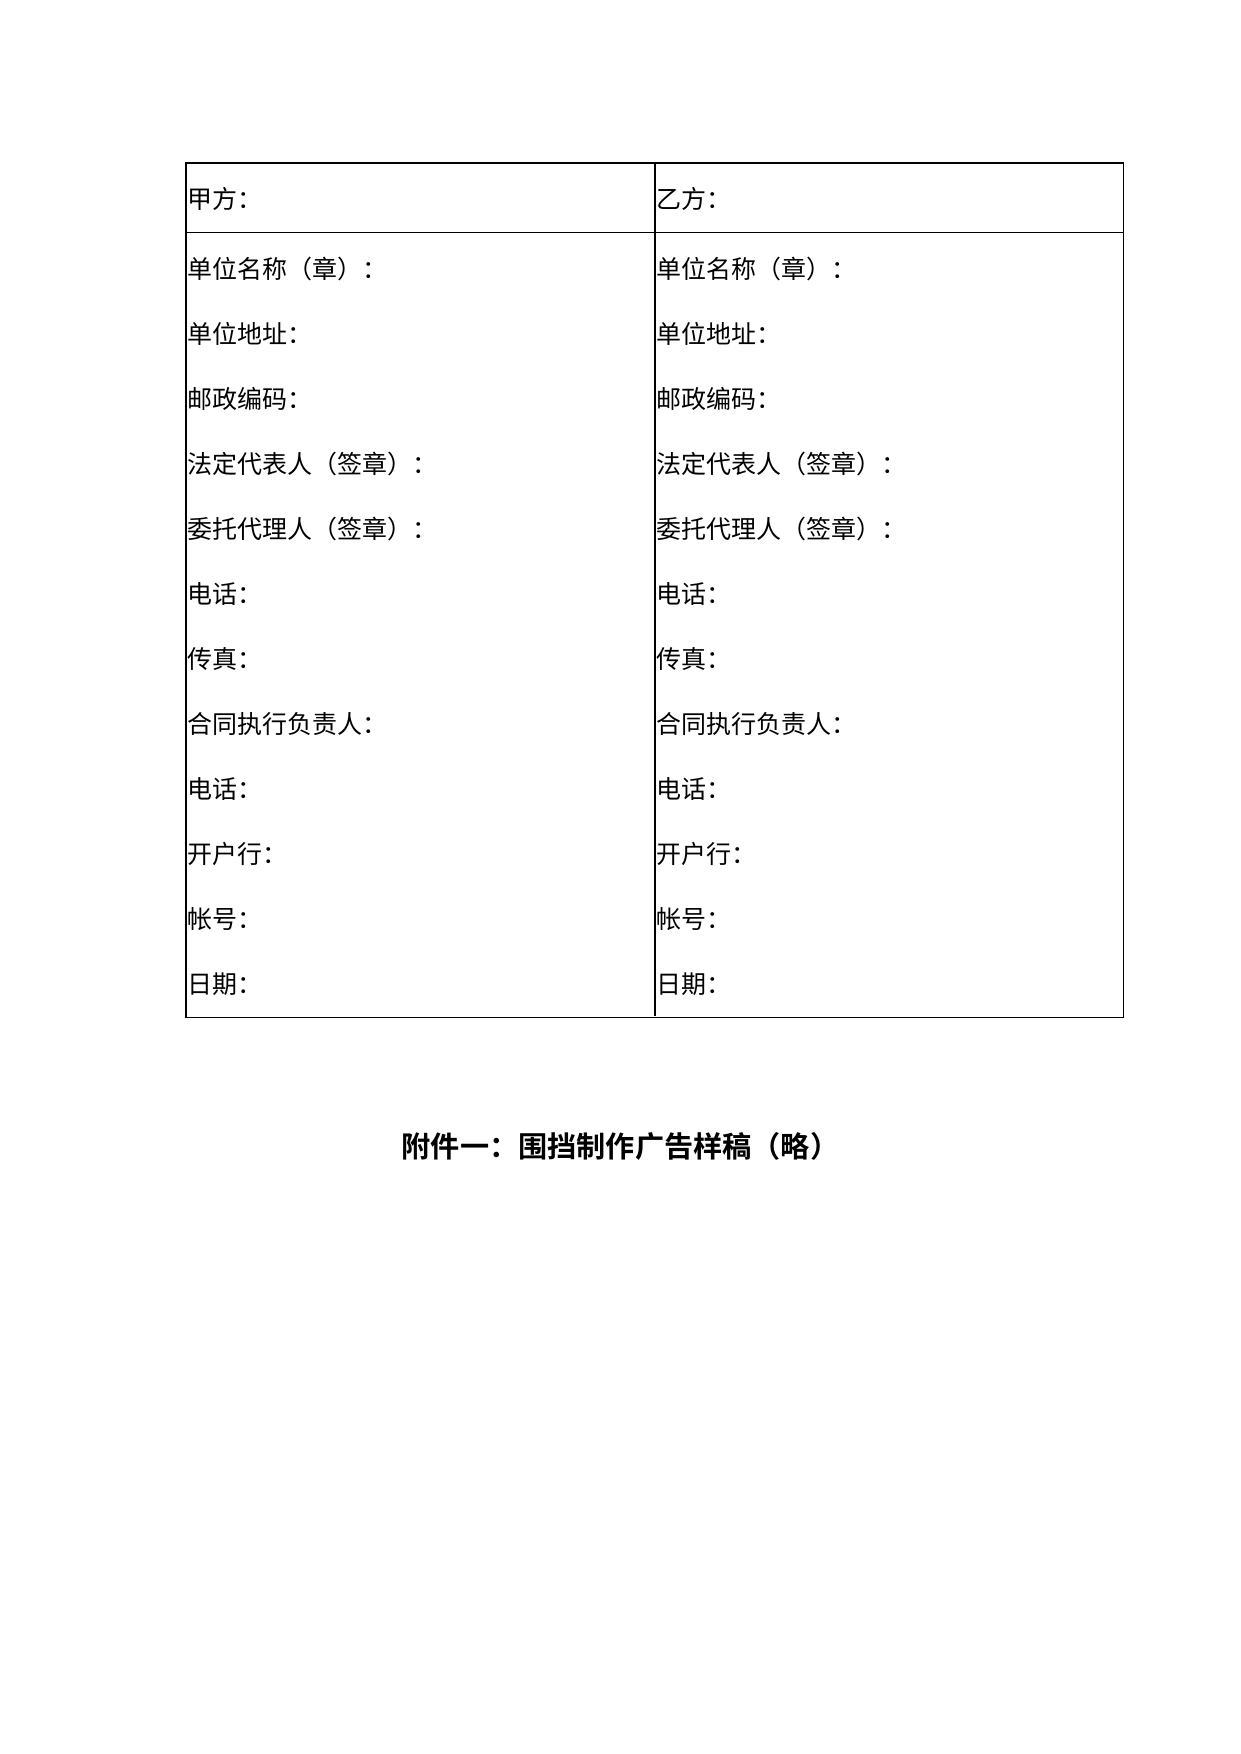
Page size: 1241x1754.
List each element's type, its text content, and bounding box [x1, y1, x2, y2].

subtitle 附件一：围挡制作广告样稿（略） [187, 1112, 1053, 1177]
table_cell 单位名称（章）： 单位地址： 邮政编码： 法定代表人（签章）： 委托代理人（签章）： 电话： 传真： 合同执行负责人： 电话： 开户行： 帐号： 日期： [187, 233, 654, 1016]
table_cell 单位名称（章）： 单位地址： 邮政编码： 法定代表人（签章）： 委托代理人（签章）： 电话： 传真： 合同执行负责人： 电话： 开户行： 帐号： 日期： [656, 233, 1123, 1016]
table_header 甲方： [187, 164, 654, 232]
table_header 乙方： [656, 164, 1123, 232]
